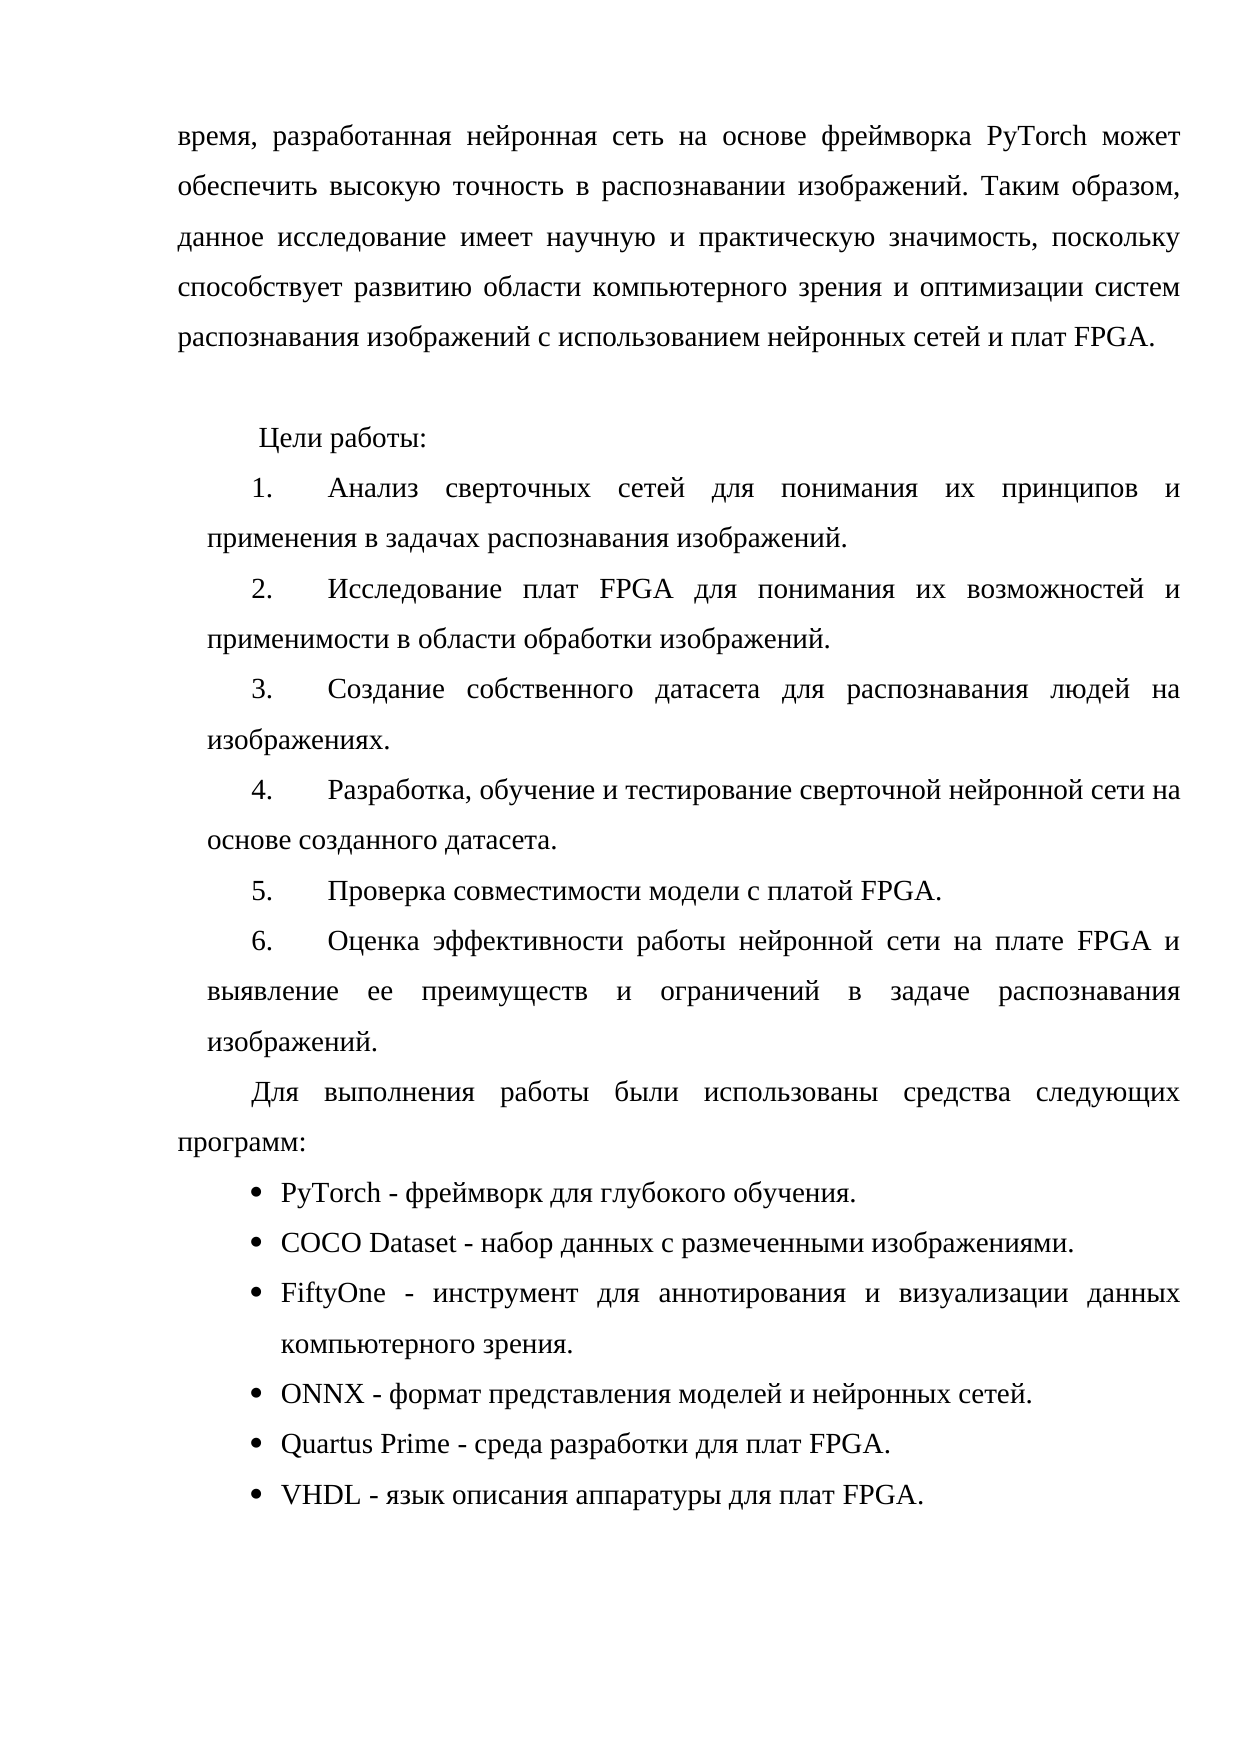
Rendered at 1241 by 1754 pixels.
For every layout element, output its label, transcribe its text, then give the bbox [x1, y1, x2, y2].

list Quartus Prime - среда разработки для плат FPGA. [251, 1427, 1181, 1460]
list Исследование плат FPGA для понимания их возможностей и применимости в области обработки изображений. [207, 571, 1181, 655]
text Для выполнения работы были использованы средства следующих программ: [177, 1074, 1181, 1158]
list VHDL - язык описания аппаратуры для плат FPGA. [251, 1477, 1181, 1511]
list Разработка, обучение и тестирование сверточной нейронной сети на основе созданного датасета. [207, 772, 1181, 856]
list Создание собственного датасета для распознавания людей на изображениях. [207, 672, 1181, 755]
list Проверка совместимости модели с платой FPGA. [207, 873, 1181, 906]
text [177, 118, 1181, 353]
text Цели работы: [177, 420, 1181, 453]
list ONNX - формат представления моделей и нейронных сетей. [251, 1376, 1181, 1410]
list Оценка эффективности работы нейронной сети на плате FPGA и выявление ее преимуществ и ограничений в задаче распознавания изображений. [207, 923, 1181, 1057]
list FiftyOne - инструмент для аннотирования и визуализации данных компьютерного зрения. [251, 1276, 1181, 1359]
list COCO Dataset - набор данных с размеченными изображениями. [251, 1225, 1181, 1259]
list PyTorch - фреймворк для глубокого обучения. [251, 1175, 1181, 1208]
list Анализ сверточных сетей для понимания их принципов и применения в задачах распознавания изображений. [207, 470, 1181, 554]
